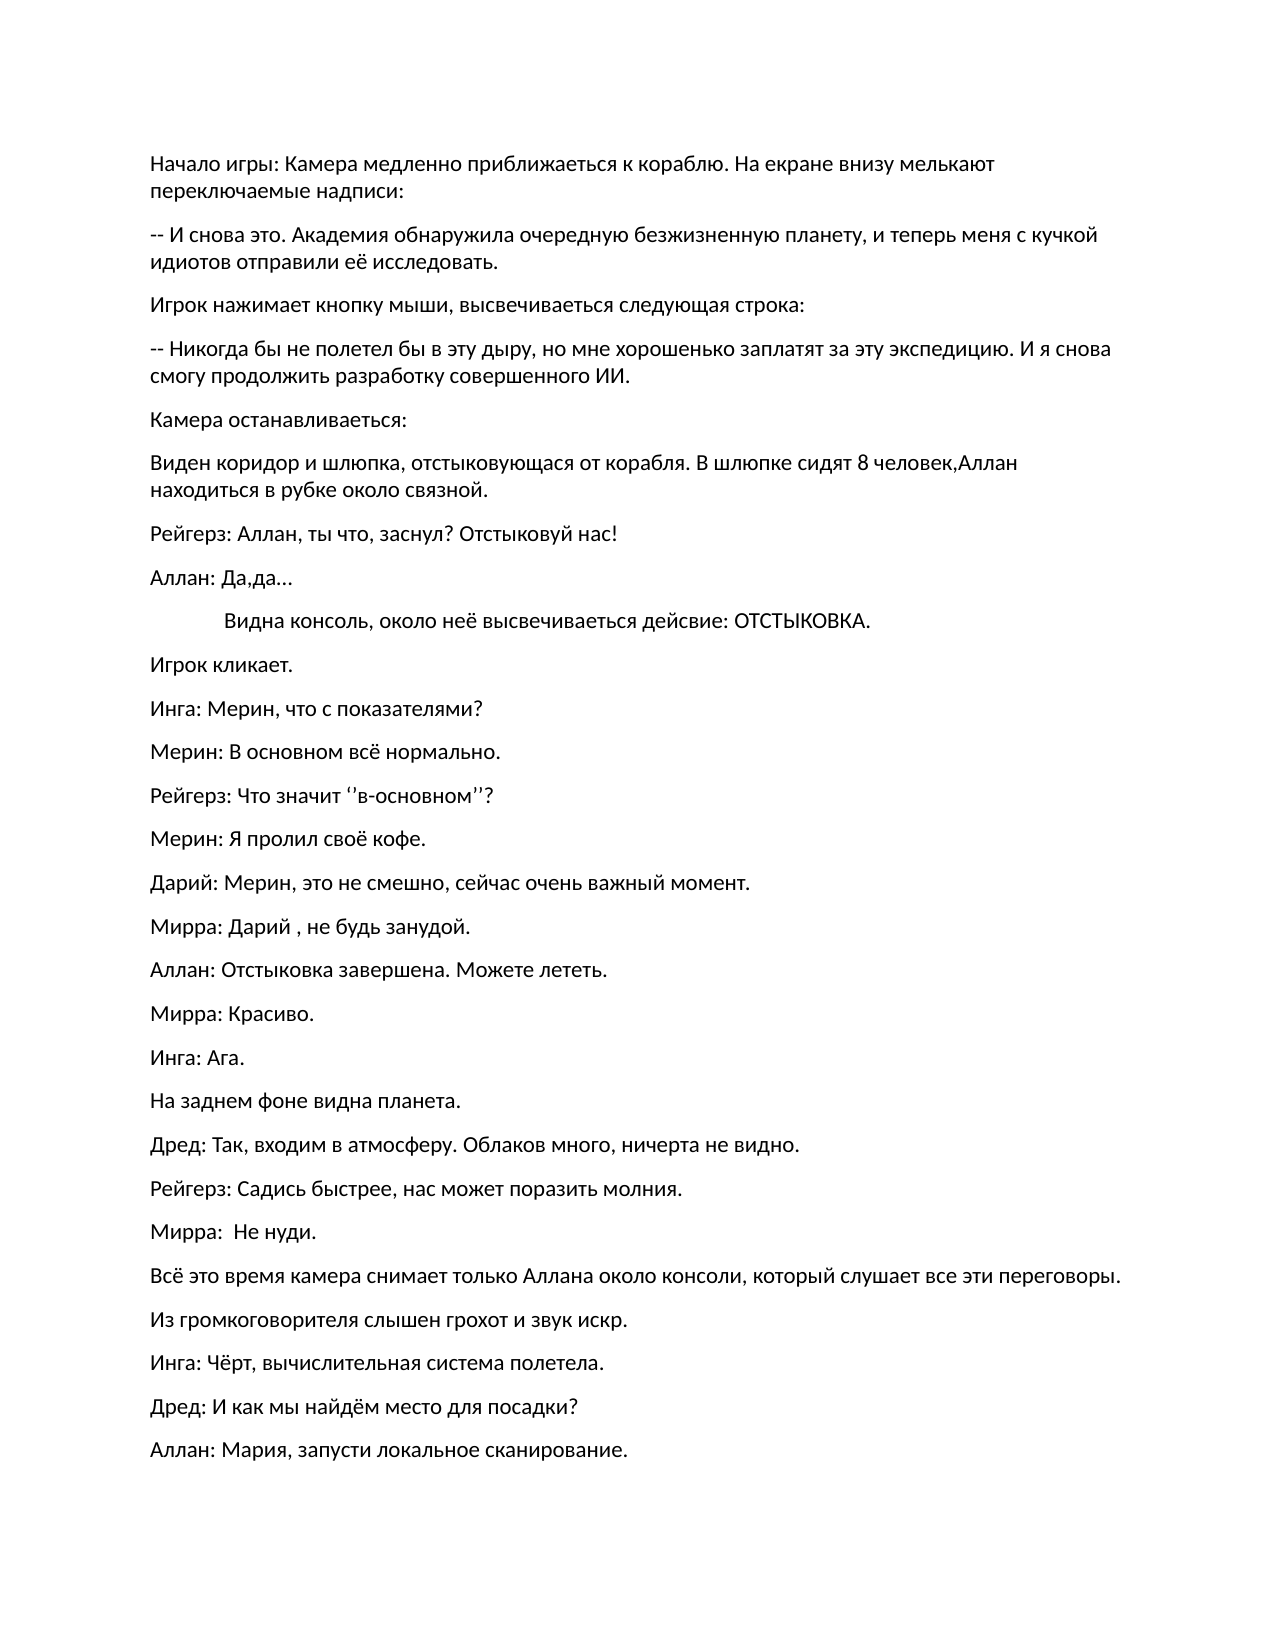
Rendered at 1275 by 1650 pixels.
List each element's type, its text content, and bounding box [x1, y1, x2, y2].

text Мерин: Я пролил своё кофе. [150, 825, 1125, 852]
text Из громкоговорителя слышен грохот и звук искр. [150, 1305, 1125, 1332]
text На заднем фоне видна планета. [150, 1087, 1125, 1114]
text -- И снова это. Академия обнаружила очередную безжизненную планету, и теперь меня с кучкой идиотов отправили её исследовать. [150, 221, 1125, 274]
text Аллан: Мария, запусти локальное сканирование. [150, 1436, 1125, 1463]
text Видна консоль, около неё высвечиваеться дейсвие: ОТСТЫКОВКА. [150, 607, 1125, 634]
text Дарий: Мерин, это не смешно, сейчас очень важный момент. [150, 869, 1125, 896]
text Аллан: Отстыковка завершена. Можете лететь. [150, 956, 1125, 983]
text Рейгерз: Садись быстрее, нас может поразить молния. [150, 1174, 1125, 1201]
text -- Никогда бы не полетел бы в эту дыру, но мне хорошенько заплатят за эту экспедицию. И я снова смогу продолжить разработку совершенного ИИ. [150, 335, 1125, 389]
text Инга: Мерин, что с показателями? [150, 694, 1125, 721]
text Рейгерз: Что значит ‘’в-основном’’? [150, 782, 1125, 809]
text Дред: И как мы найдём место для посадки? [150, 1393, 1125, 1420]
text Игрок кликает. [150, 651, 1125, 678]
text Инга: Чёрт, вычислительная система полетела. [150, 1349, 1125, 1376]
text Начало игры: Камера медленно приближаеться к кораблю. На екране внизу мелькают переключаемые надписи: [150, 150, 1125, 204]
text Мирра: Дарий , не будь занудой. [150, 913, 1125, 939]
text Виден коридор и шлюпка, отстыковующася от корабля. В шлюпке сидят 8 человек,Аллан находиться в рубке около связной. [150, 449, 1125, 503]
text Мерин: В основном всё нормально. [150, 738, 1125, 765]
text Дред: Так, входим в атмосферу. Облаков много, ничерта не видно. [150, 1131, 1125, 1158]
text Игрок нажимает кнопку мыши, высвечиваеться следующая строка: [150, 291, 1125, 318]
text Всё это время камера снимает только Аллана около консоли, который слушает все эти переговоры. [150, 1262, 1125, 1289]
text Аллан: Да,да… [150, 563, 1125, 590]
text Рейгерз: Аллан, ты что, заснул? Отстыковуй нас! [150, 520, 1125, 547]
text Мирра: Красиво. [150, 1000, 1125, 1027]
text Мирра: Не нуди. [150, 1218, 1125, 1245]
text Инга: Ага. [150, 1043, 1125, 1071]
text Камера останавливаеться: [150, 406, 1125, 432]
